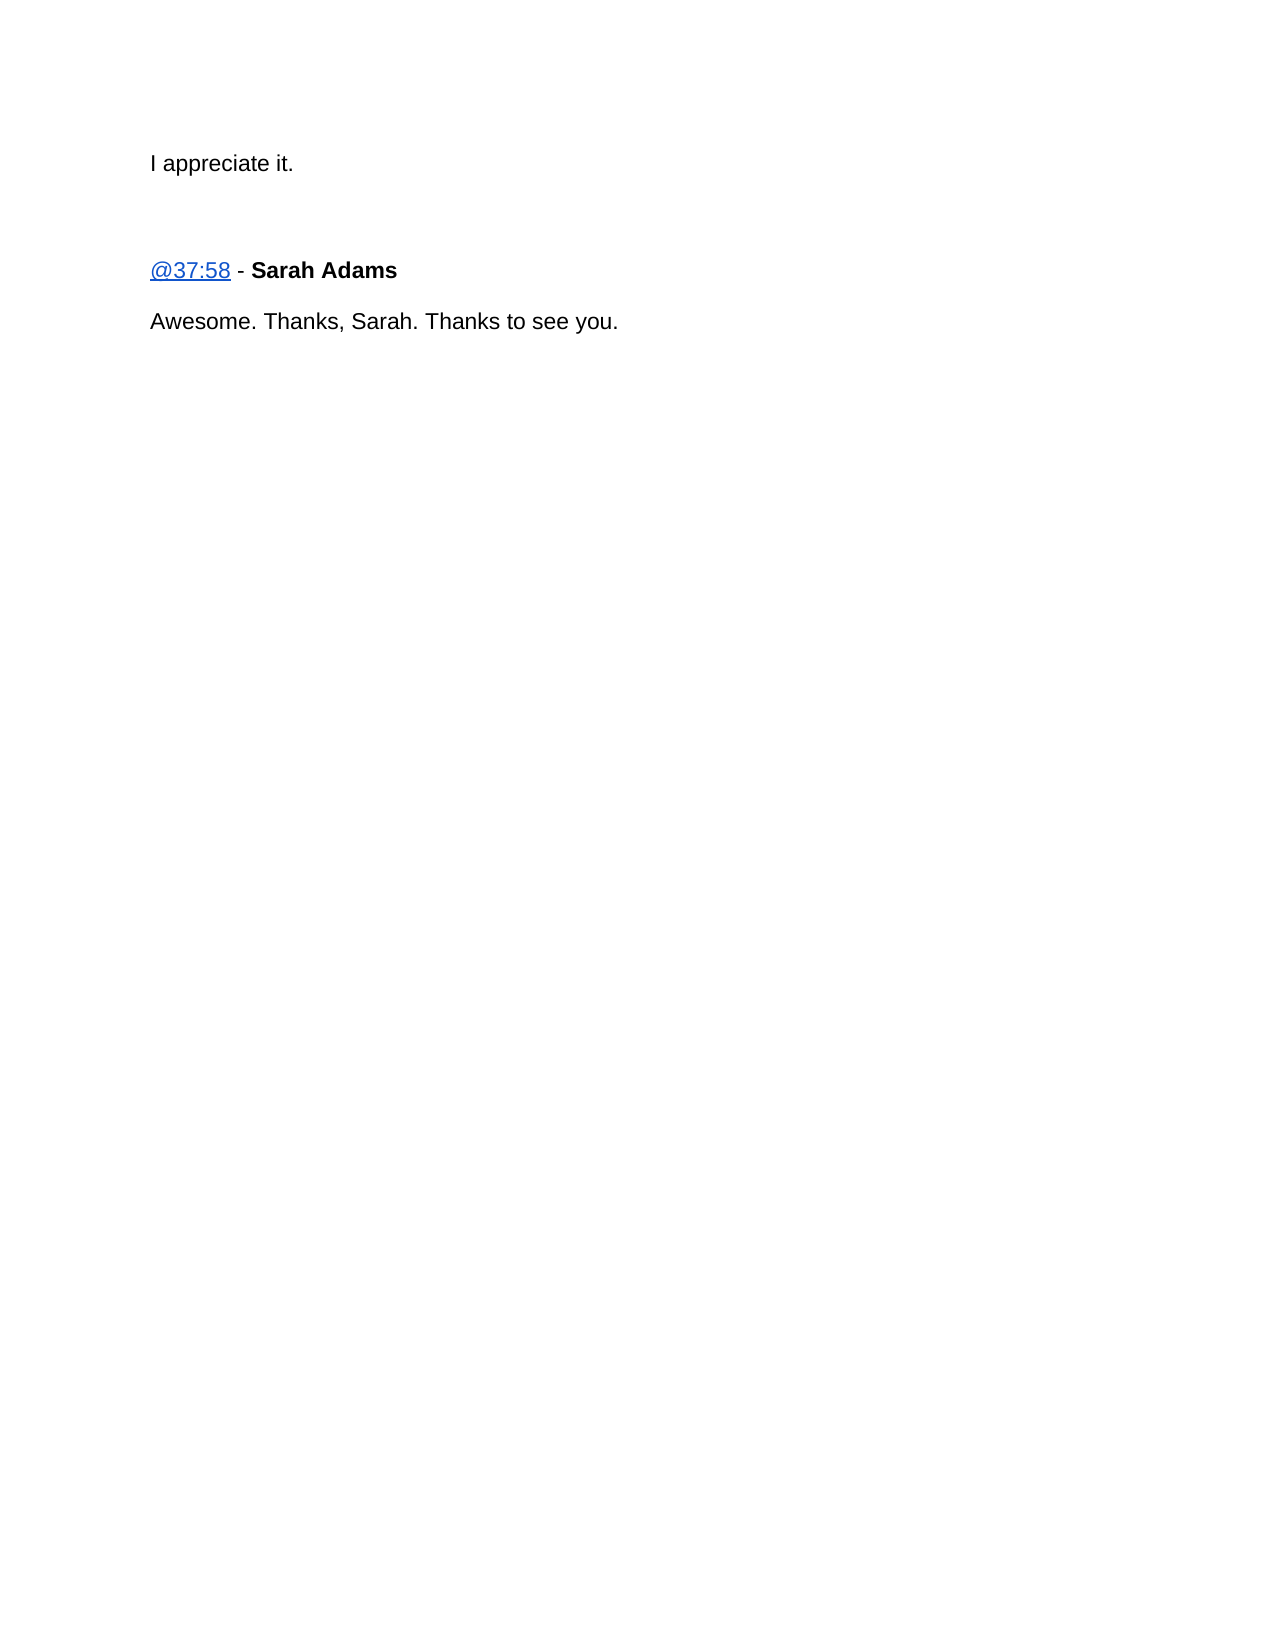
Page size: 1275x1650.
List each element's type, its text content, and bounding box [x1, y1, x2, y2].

text I appreciate it. [150, 150, 1125, 176]
text @37:58 - Sarah Adams [150, 257, 1125, 283]
text Awesome. Thanks, Sarah. Thanks to see you. [150, 308, 1125, 334]
